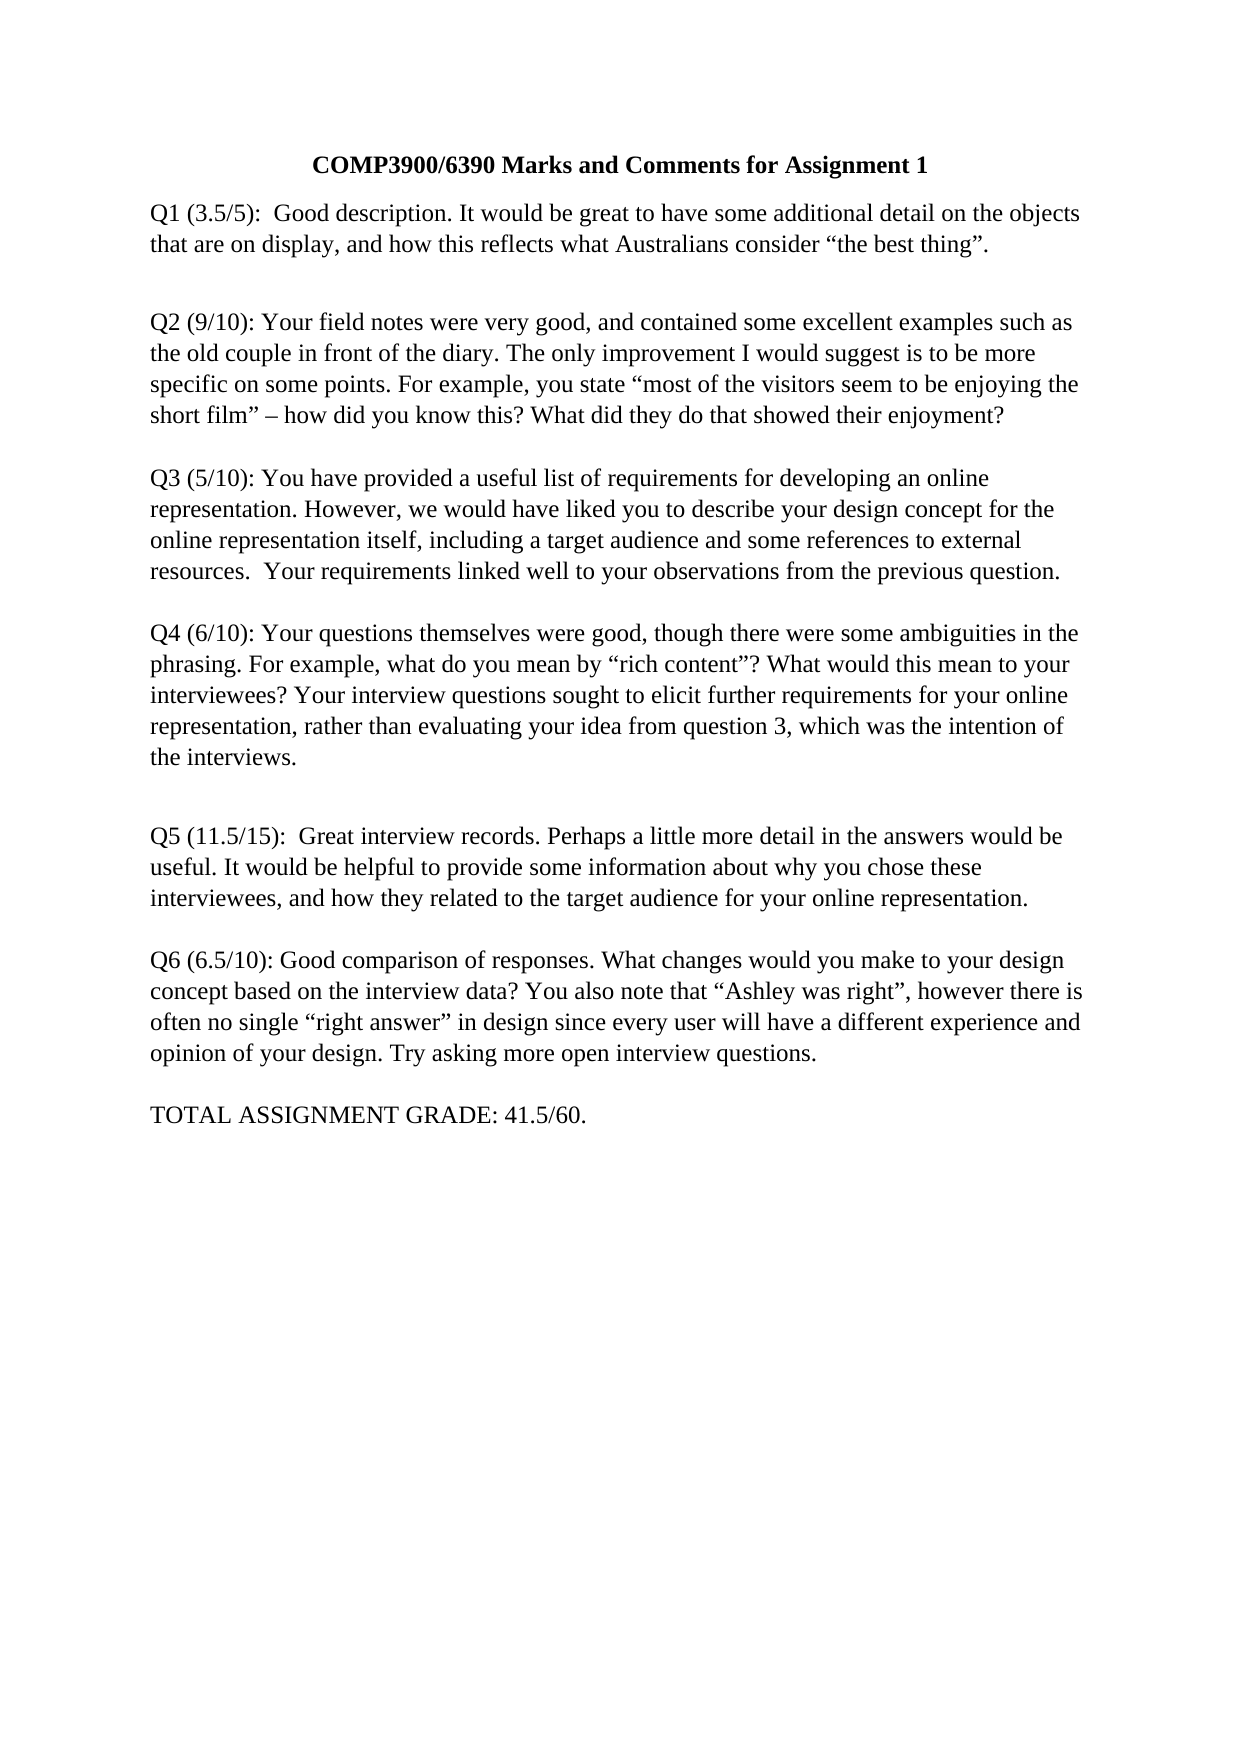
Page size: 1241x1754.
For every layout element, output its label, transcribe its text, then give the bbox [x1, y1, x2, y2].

text COMP3900/6390 Marks and Comments for Assignment 1 [150, 150, 1090, 179]
text Q1 (3.5/5): Good description. It would be great to have some additional detail on the objects that are on display, and how this reflects what Australians consider “the best thing”. [150, 198, 1090, 257]
text Q2 (9/10): Your field notes were very good, and contained some excellent examples such as the old couple in front of the diary. The only improvement I would suggest is to be more specific on some points. For example, you state “most of the visitors seem to be enjoying the short film” – how did you know this? What did they do that showed their enjoyment? Q3 (5/10): You have provided a useful list of requirements for developing an online representation. However, we would have liked you to describe your design concept for the online representation itself, including a target audience and some references to external resources. Your requirements linked well to your observations from the previous question. Q4 (6/10): Your questions themselves were good, though there were some ambiguities in the phrasing. For example, what do you mean by “rich content”? What would this mean to your interviewees? Your interview questions sought to elicit further requirements for your online representation, rather than evaluating your idea from question 3, which was the intention of the interviews. [150, 276, 1090, 771]
text Q5 (11.5/15): Great interview records. Perhaps a little more detail in the answers would be useful. It would be helpful to provide some information about why you chose these interviewees, and how they related to the target audience for your online representation. Q6 (6.5/10): Good comparison of responses. What changes would you make to your design concept based on the interview data? You also note that “Ashley was right”, however there is often no single “right answer” in design since every user will have a different experience and opinion of your design. Try asking more open interview questions. TOTAL ASSIGNMENT GRADE: 41.5/60. [150, 790, 1090, 1129]
